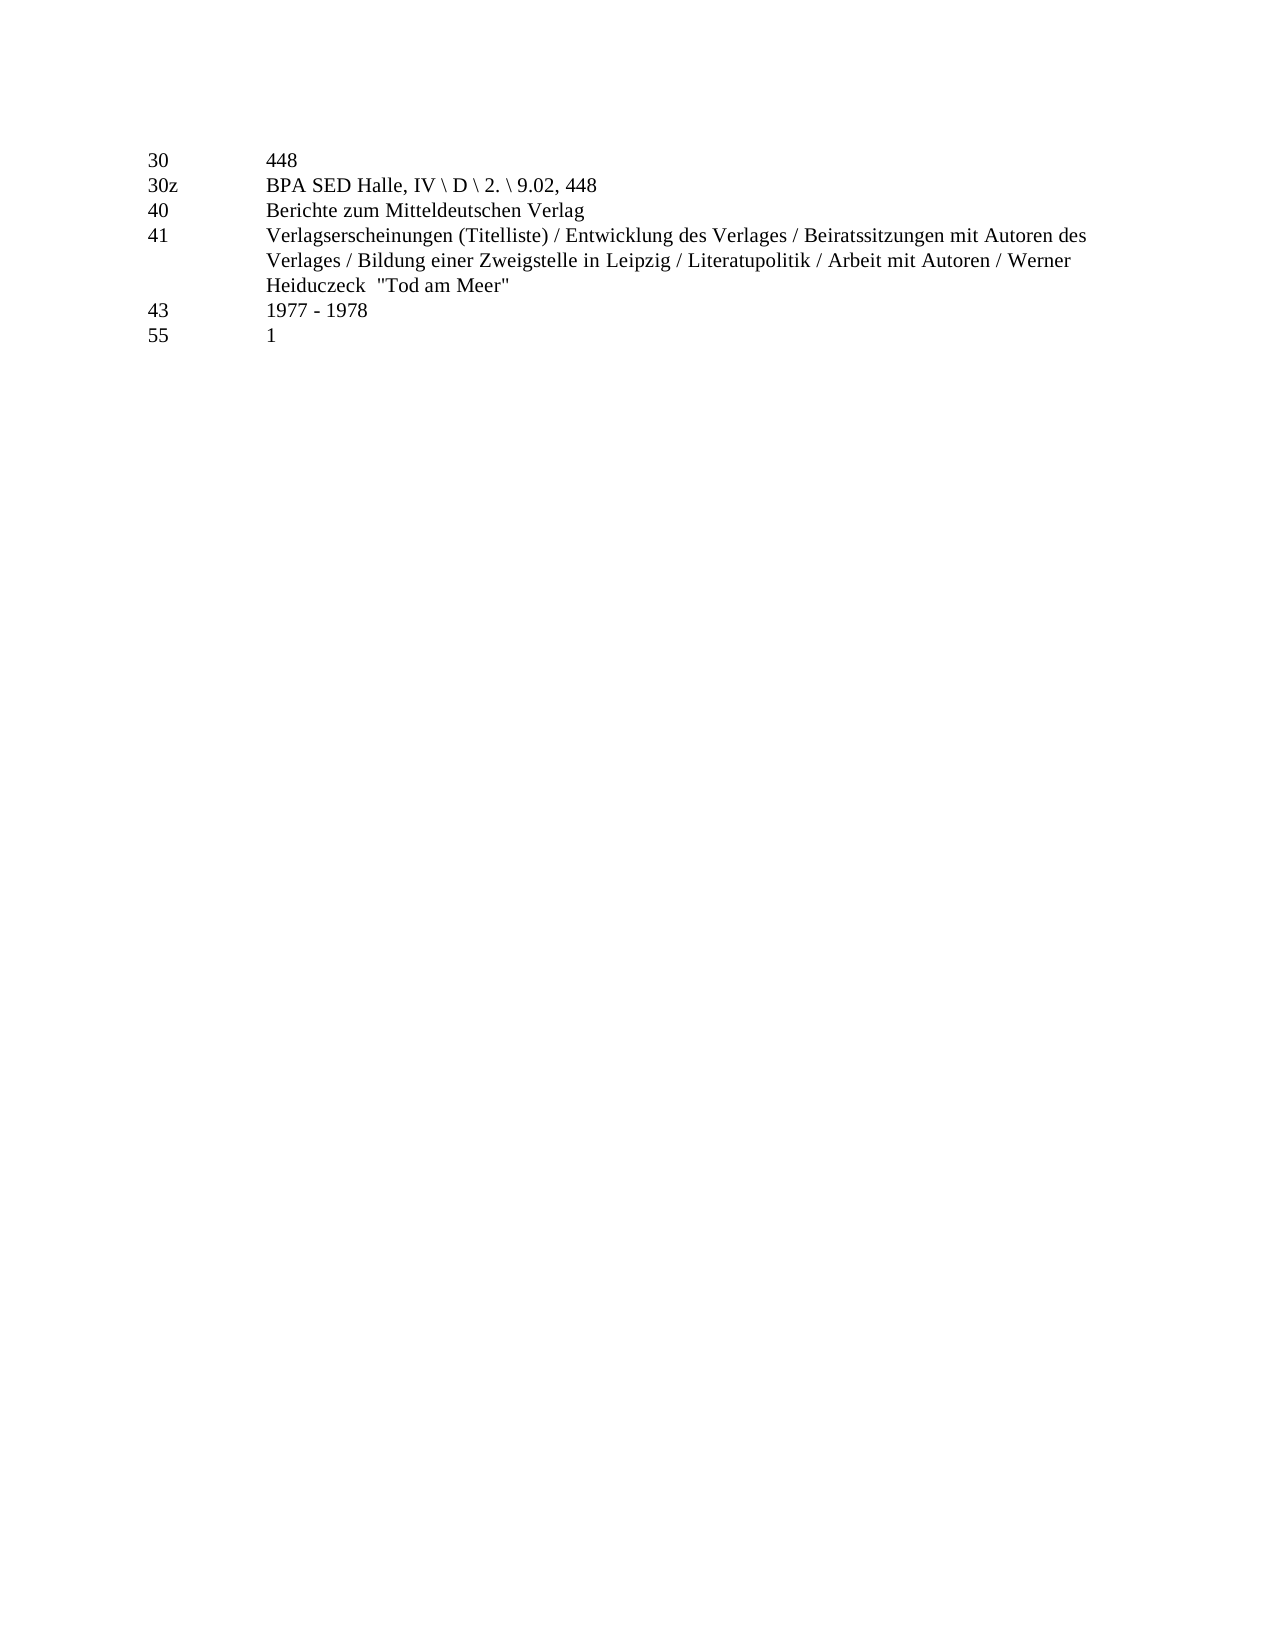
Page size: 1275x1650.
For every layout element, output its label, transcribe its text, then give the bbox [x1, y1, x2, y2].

text 40 Berichte zum k[Mitteldeutschen Verlag]k [148, 198, 1127, 223]
text 41 Verlagserscheinungen (Titelliste) / Entwicklung des Verlages / Beiratssitzungen mit Autoren des Verlages / Bildung einer Zweigstelle in o[Leipzig]o / s[Literatupolitik]s / Arbeit mit s[Autor]sen / p[2{Werner} 1{Heiduczeck} 5{<Schriftsteller>}]p "t[Tod am Meer]t" [148, 223, 1127, 298]
text 30z BPA SED Halle, IV \ D \ 2. \ 9.02, 448 [148, 173, 1127, 198]
text 55 1 [148, 323, 1127, 348]
text 30 448 [148, 148, 1127, 173]
text 43 1977 - 1978 [148, 298, 1127, 323]
